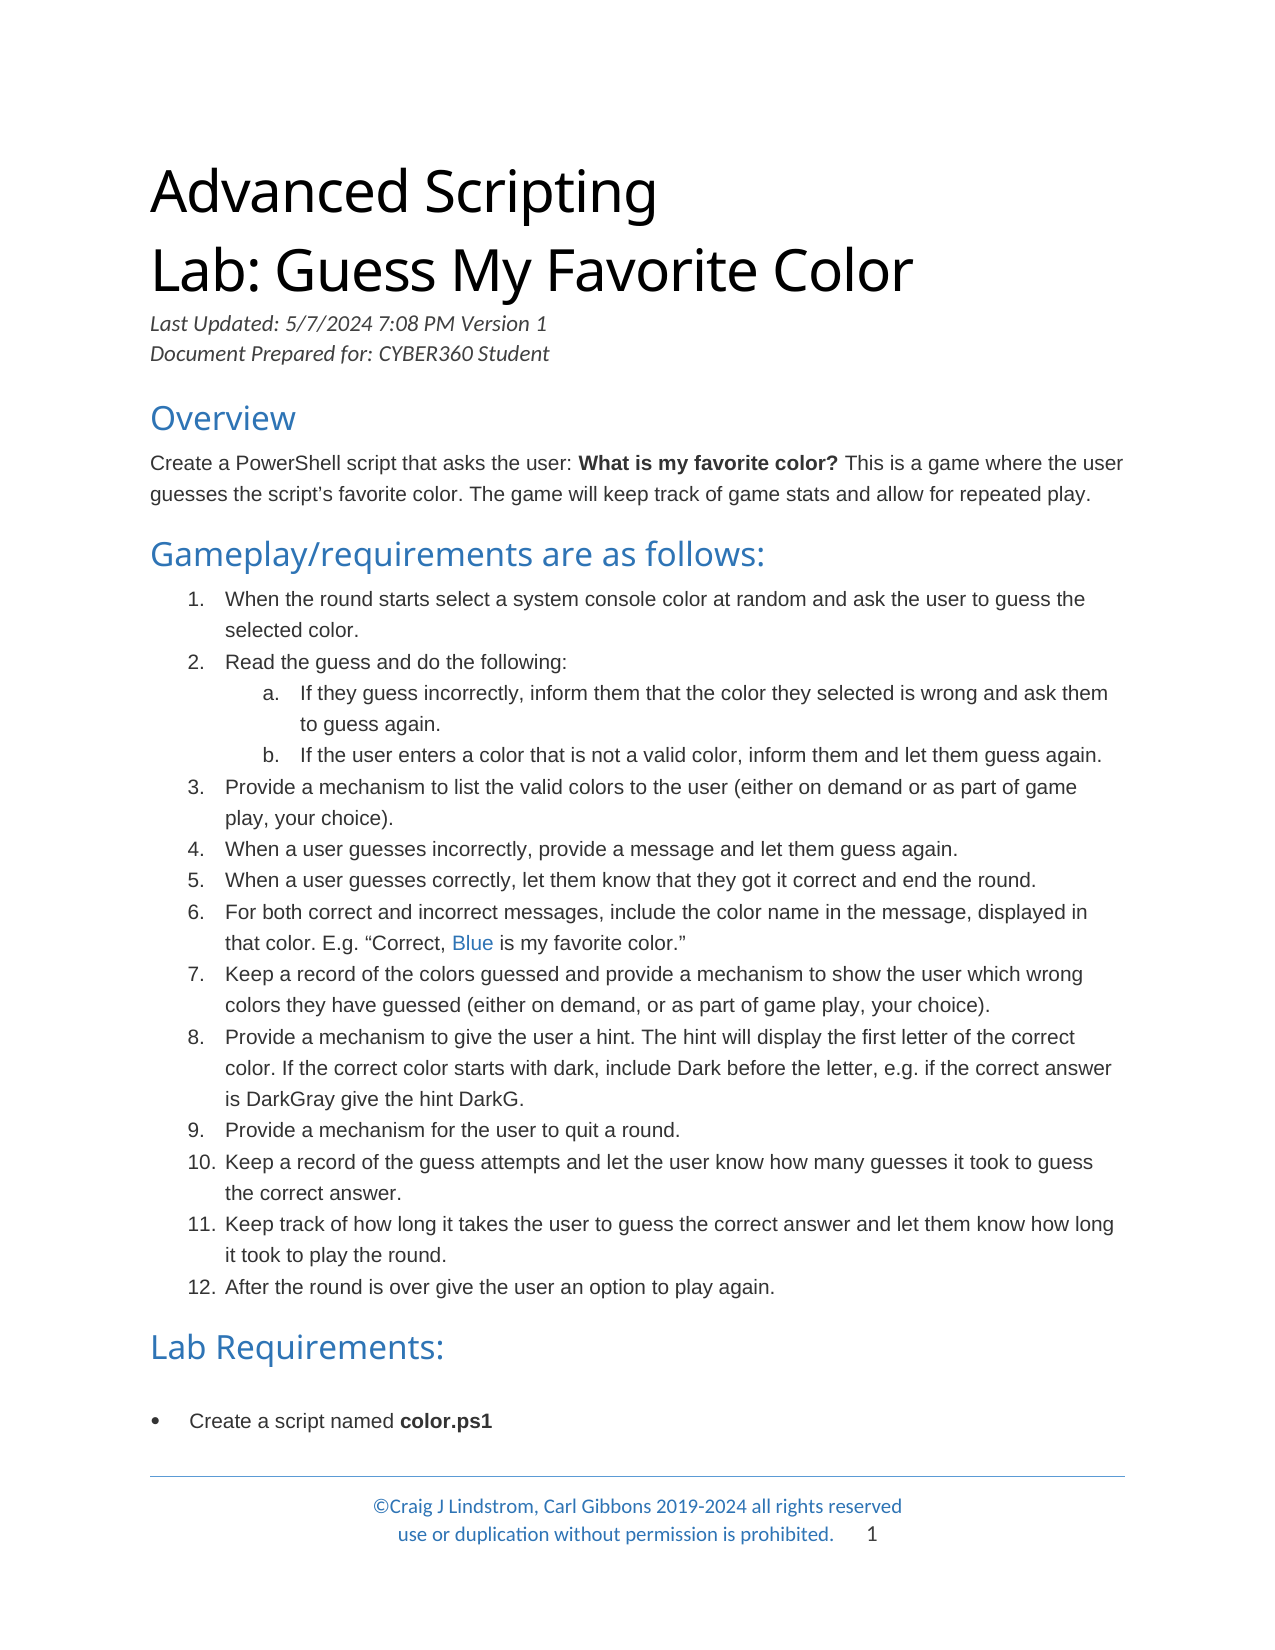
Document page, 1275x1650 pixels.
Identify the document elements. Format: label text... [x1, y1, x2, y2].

list If they guess incorrectly, inform them that the color they selected is wrong and ask them to guess again. [262, 673, 1125, 736]
list When a user guesses incorrectly, provide a message and let them guess again. [187, 830, 1125, 861]
list Provide a mechanism for the user to quit a round. [187, 1111, 1125, 1142]
text Last Updated: 5/7/2024 1:02 PM Version 1 Document Prepared for: CYBER360 Student [150, 309, 1125, 367]
list For both correct and incorrect messages, include the color name in the message, displayed in that color. E.g. “Correct, Blue is my favorite color.” [187, 892, 1125, 955]
list Provide a mechanism to list the valid colors to the user (either on demand or as part of game play, your choice). [187, 767, 1125, 830]
list When a user guesses correctly, let them know that they got it correct and end the round. [187, 861, 1125, 892]
list Keep a record of the colors guessed and provide a mechanism to show the user which wrong colors they have guessed (either on demand, or as part of game play, your choice). [187, 955, 1125, 1017]
subtitle Gameplay/requirements are as follows: [150, 531, 1125, 576]
list Read the guess and do the following: [187, 642, 1125, 673]
list Provide a mechanism to give the user a hint. The hint will display the first letter of the correct color. If the correct color starts with dark, include Dark before the letter, e.g. if the correct answer is DarkGray give the hint DarkG. [187, 1017, 1125, 1111]
subtitle Overview [150, 394, 1125, 440]
list After the round is over give the user an option to play again. [187, 1267, 1125, 1298]
list Keep a record of the guess attempts and let the user know how many guesses it took to guess the correct answer. [187, 1142, 1125, 1205]
list Create a script named color.ps1 [152, 1402, 1125, 1433]
list When the round starts select a system console color at random and ask the user to guess the selected color. [187, 580, 1125, 642]
list If the user enters a color that is not a valid color, inform them and let them guess again. [262, 736, 1125, 767]
text Create a PowerShell script that asks the user: What is my favorite color? This is a game where the user guesses the script’s favorite color. The game will keep track of game stats and allow for repeated play. [150, 443, 1125, 506]
list Keep track of how long it takes the user to guess the correct answer and let them know how long it took to play the round. [187, 1205, 1125, 1267]
subtitle Lab Requirements: [150, 1323, 1125, 1369]
